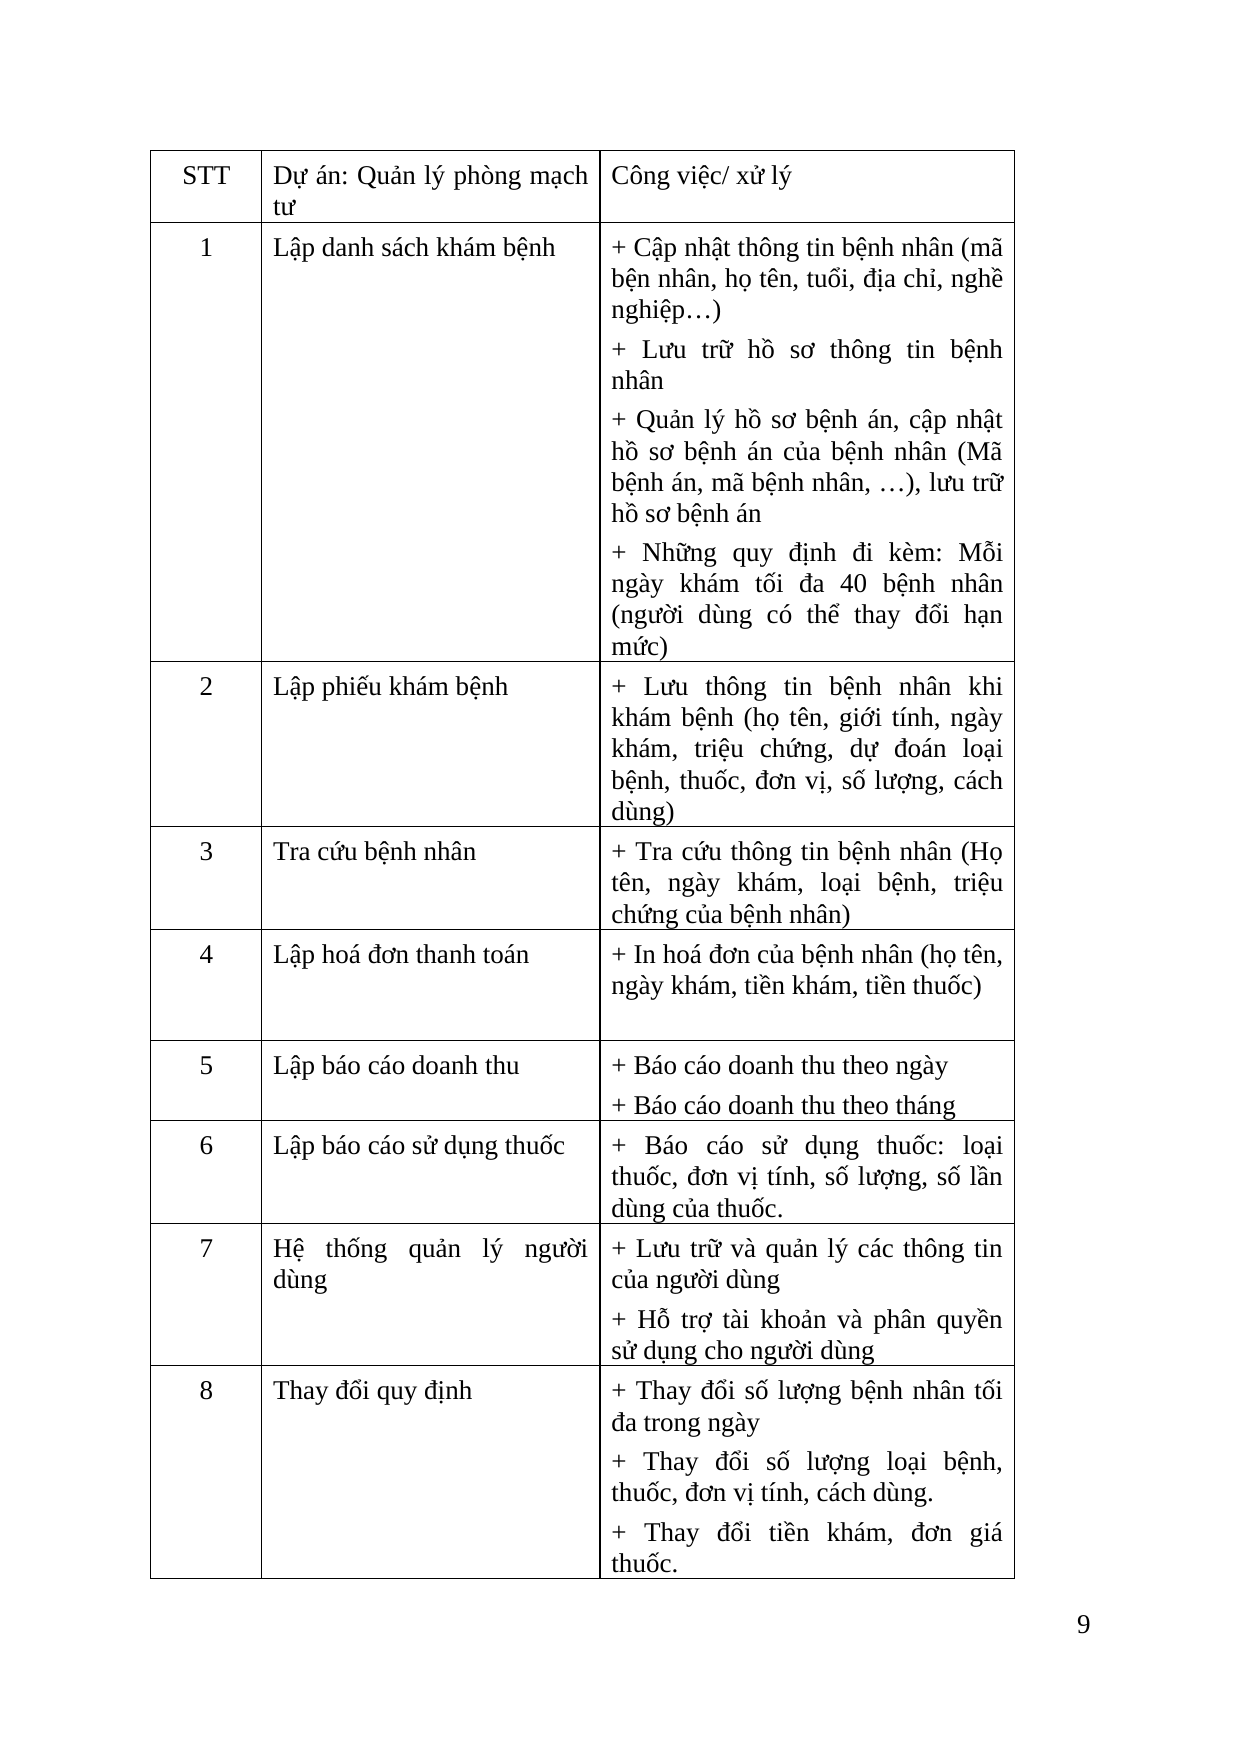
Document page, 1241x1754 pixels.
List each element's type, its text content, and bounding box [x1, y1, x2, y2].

table_cell + Tra cứu thông tin bệnh nhân (Họ tên, ngày khám, loại bệnh, triệu chứng của bệnh nhân) [601, 827, 1014, 929]
table_cell + Cập nhật thông tin bệnh nhân (mã bện nhân, họ tên, tuổi, địa chỉ, nghề nghiệp…) + Lưu trữ hồ sơ thông tin bệnh nhân + Quản lý hồ sơ bệnh án, cập nhật hồ sơ bệnh án của bệnh nhân (Mã bệnh án, mã bệnh nhân, …), lưu trữ hồ sơ bệnh án + Những quy định đi kèm: Mỗi ngày khám tối đa 40 bệnh nhân (người dùng có thể thay đổi hạn mức) [601, 223, 1014, 661]
table_cell Tra cứu bệnh nhân [262, 827, 599, 929]
table_cell Lập báo cáo doanh thu [262, 1041, 599, 1120]
table_header Dự án: Quản lý phòng mạch tư [262, 151, 599, 222]
table_cell Thay đổi quy định [262, 1366, 599, 1578]
table_cell Lập danh sách khám bệnh [262, 223, 599, 661]
table_cell Lập hoá đơn thanh toán [262, 930, 599, 1040]
table_cell + In hoá đơn của bệnh nhân (họ tên, ngày khám, tiền khám, tiền thuốc) [601, 930, 1014, 1040]
table_cell + Thay đổi số lượng bệnh nhân tối đa trong ngày + Thay đổi số lượng loại bệnh, thuốc, đơn vị tính, cách dùng. + Thay đổi tiền khám, đơn giá thuốc. [601, 1366, 1014, 1578]
table_cell Hệ thống quản lý người dùng [262, 1224, 599, 1365]
table_cell 5 [151, 1041, 261, 1120]
table_cell 2 [151, 662, 261, 826]
table_cell 6 [151, 1121, 261, 1223]
table_cell 1 [151, 223, 261, 661]
table_cell 3 [151, 827, 261, 929]
table_cell + Lưu trữ và quản lý các thông tin của người dùng + Hỗ trợ tài khoản và phân quyền sử dụng cho người dùng [601, 1224, 1014, 1365]
table_header STT [151, 151, 261, 222]
table_cell + Báo cáo sử dụng thuốc: loại thuốc, đơn vị tính, số lượng, số lần dùng của thuốc. [601, 1121, 1014, 1223]
table_cell + Lưu thông tin bệnh nhân khi khám bệnh (họ tên, giới tính, ngày khám, triệu chứng, dự đoán loại bệnh, thuốc, đơn vị, số lượng, cách dùng) [601, 662, 1014, 826]
table_cell + Báo cáo doanh thu theo ngày + Báo cáo doanh thu theo tháng [601, 1041, 1014, 1120]
table_cell 7 [151, 1224, 261, 1365]
table_header Công việc/ xử lý [601, 151, 1014, 222]
table_cell 4 [151, 930, 261, 1040]
table_cell Lập báo cáo sử dụng thuốc [262, 1121, 599, 1223]
table_cell 8 [151, 1366, 261, 1578]
table_cell Lập phiếu khám bệnh [262, 662, 599, 826]
